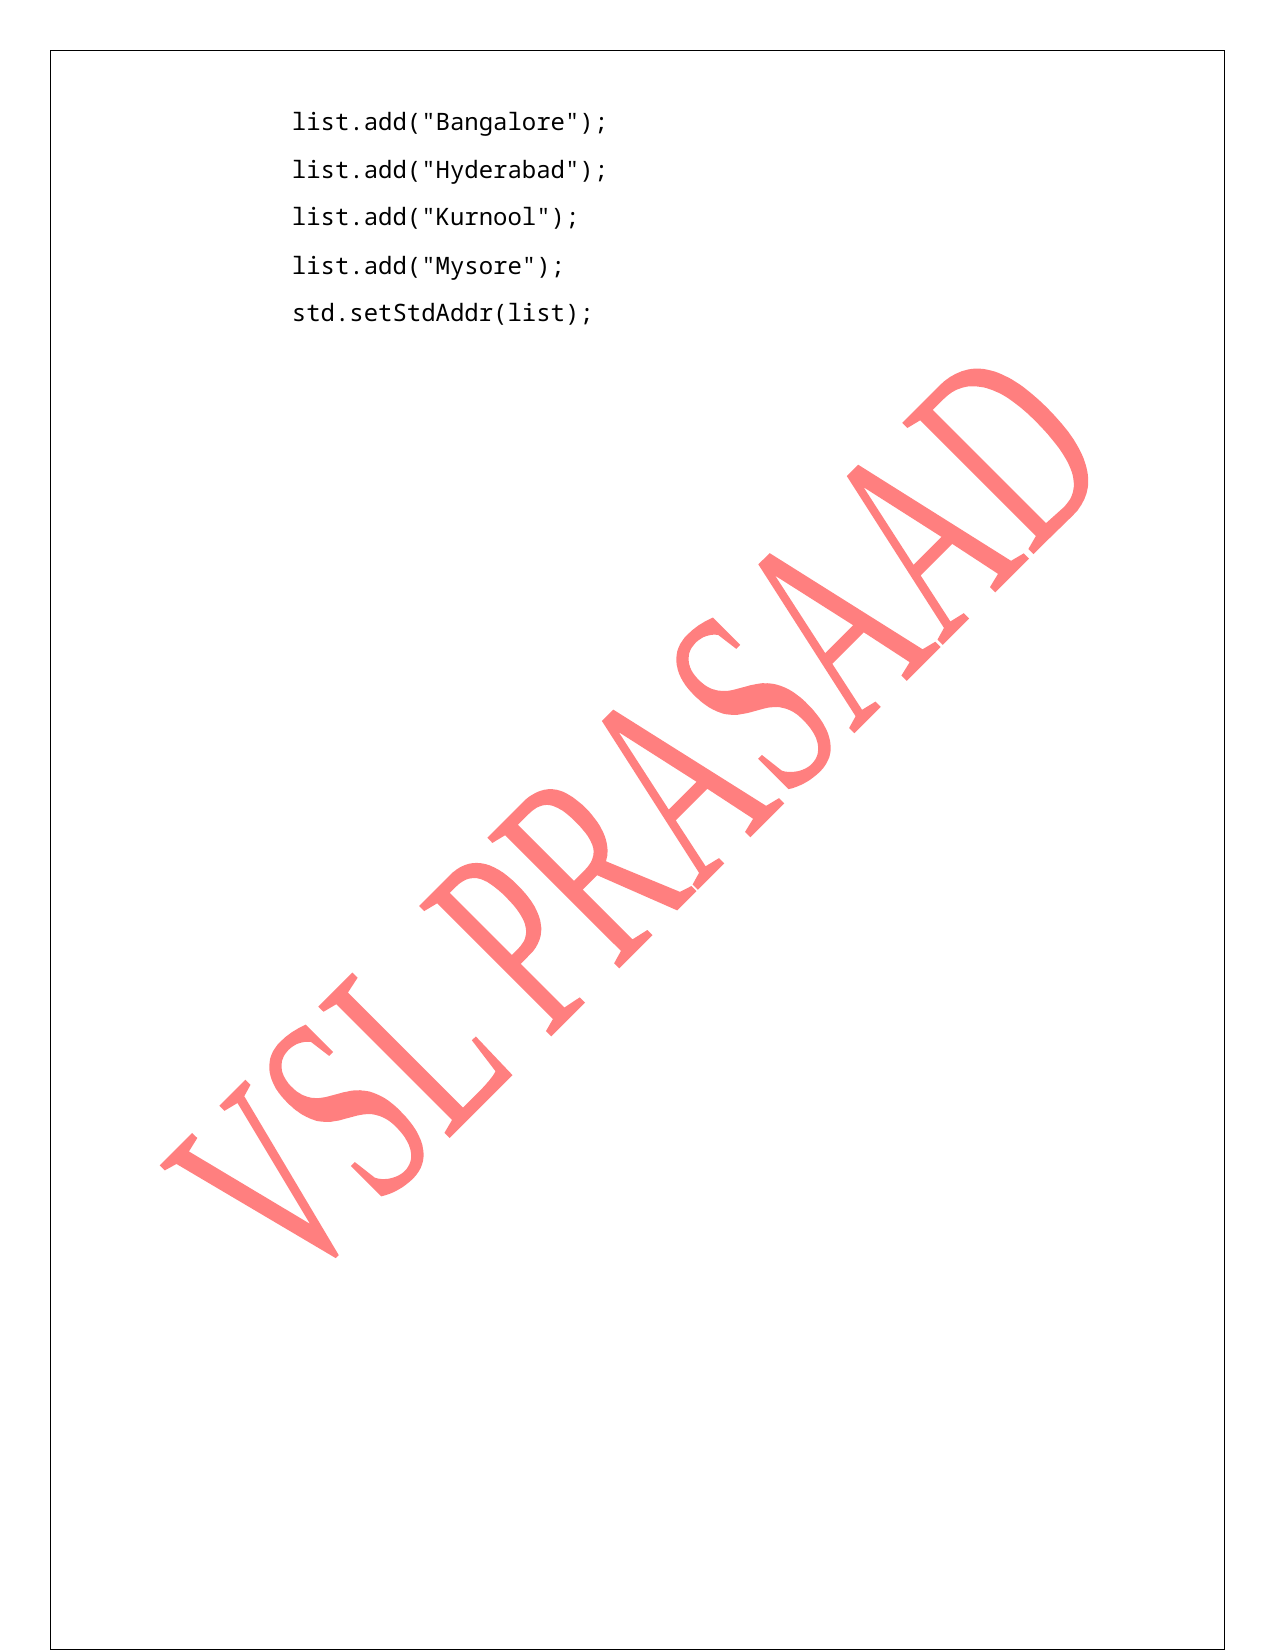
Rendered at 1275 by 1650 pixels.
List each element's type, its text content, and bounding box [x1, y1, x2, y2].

text list.add("Kurnool"); [292, 200, 1125, 233]
text list.add("Hyderabad"); [292, 153, 1125, 185]
text std.setStdAddr(list); [292, 296, 1125, 329]
text list.add("Mysore"); [292, 249, 1125, 281]
text list.add("Bangalore"); [292, 105, 1125, 137]
